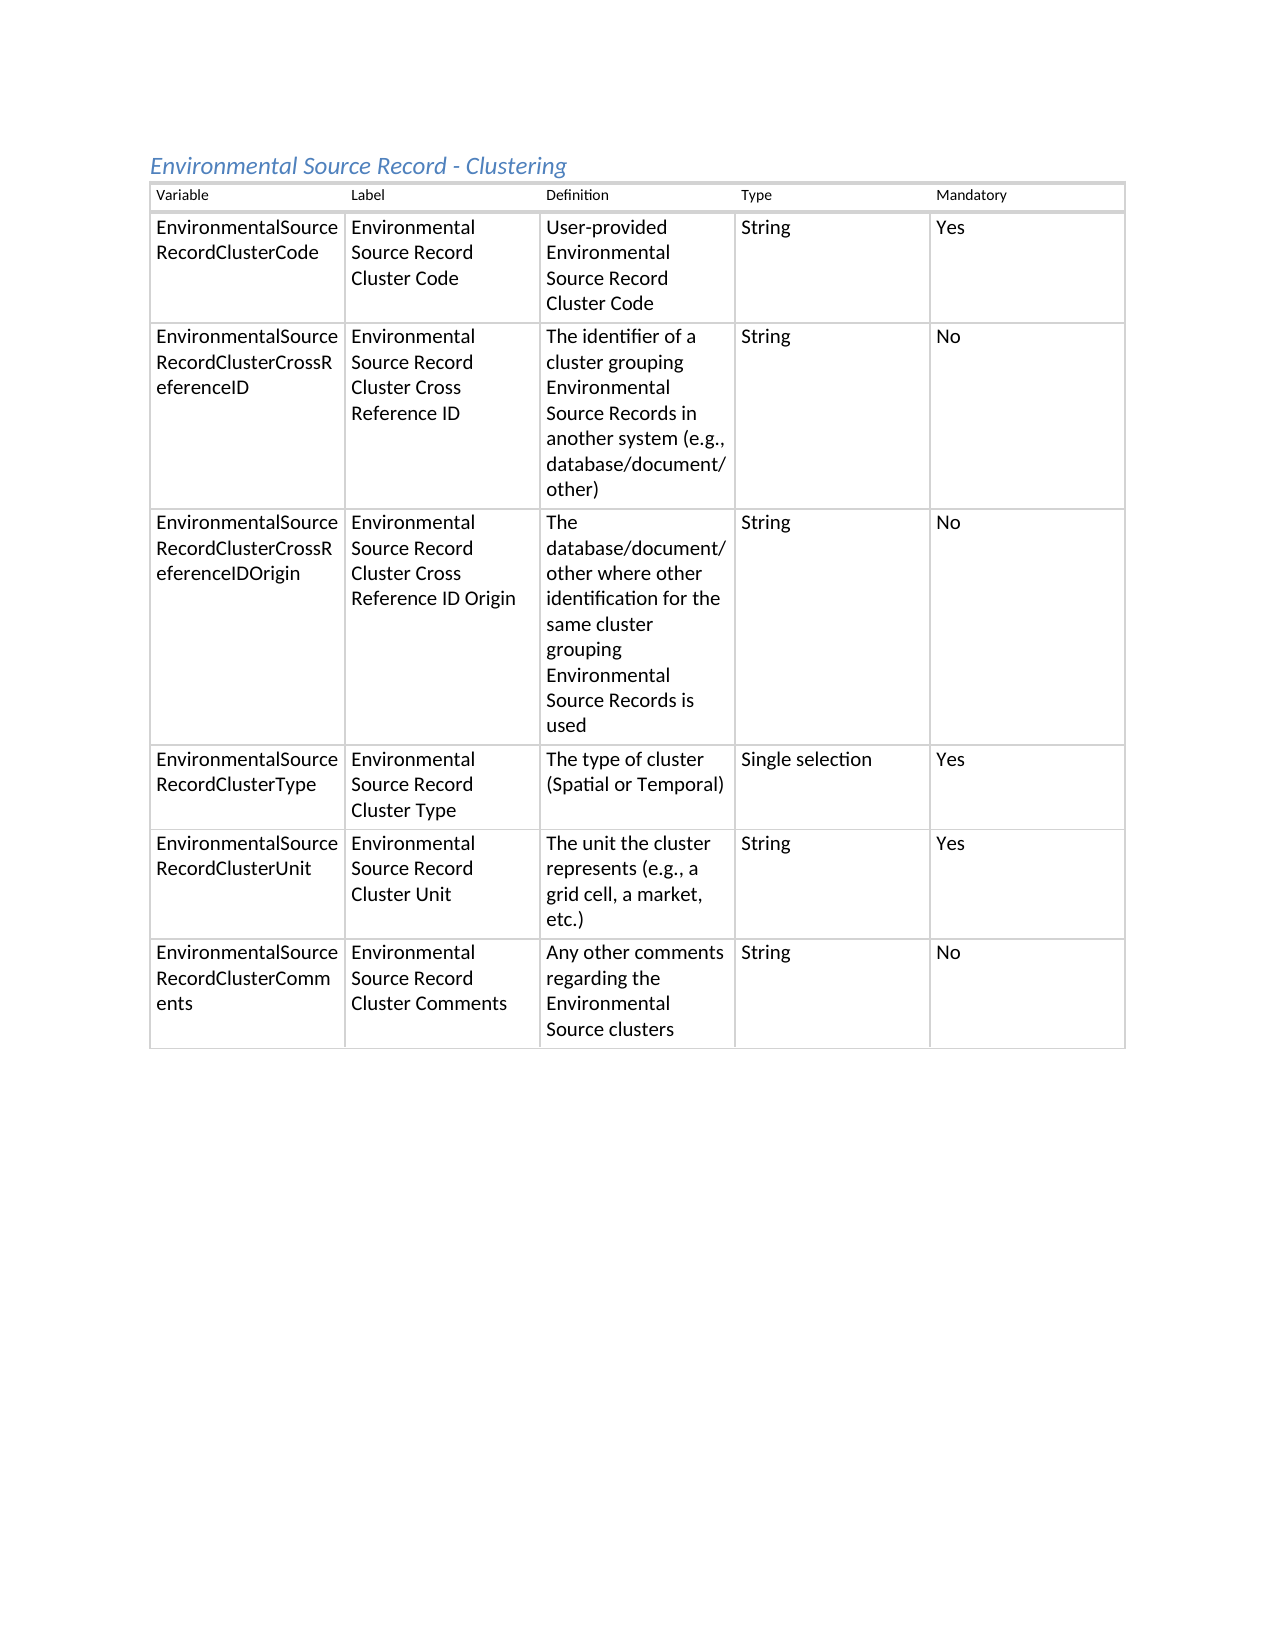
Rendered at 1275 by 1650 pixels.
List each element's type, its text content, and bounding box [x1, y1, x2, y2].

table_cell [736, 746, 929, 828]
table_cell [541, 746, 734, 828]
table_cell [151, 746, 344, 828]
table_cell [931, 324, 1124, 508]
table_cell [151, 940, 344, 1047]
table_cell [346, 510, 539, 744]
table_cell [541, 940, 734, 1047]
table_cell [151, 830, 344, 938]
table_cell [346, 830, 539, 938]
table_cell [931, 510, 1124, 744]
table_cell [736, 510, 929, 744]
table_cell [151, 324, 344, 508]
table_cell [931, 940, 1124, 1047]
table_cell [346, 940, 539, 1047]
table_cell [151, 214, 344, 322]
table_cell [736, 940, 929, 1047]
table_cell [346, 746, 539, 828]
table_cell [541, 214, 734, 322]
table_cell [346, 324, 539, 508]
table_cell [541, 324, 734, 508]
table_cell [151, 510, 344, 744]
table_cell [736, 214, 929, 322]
subtitle Environmental Source Record - Clustering [150, 150, 1125, 181]
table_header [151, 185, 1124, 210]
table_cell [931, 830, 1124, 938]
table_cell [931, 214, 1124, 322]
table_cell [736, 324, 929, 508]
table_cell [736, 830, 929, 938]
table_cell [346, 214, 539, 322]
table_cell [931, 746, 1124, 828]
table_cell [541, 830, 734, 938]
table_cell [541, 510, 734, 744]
